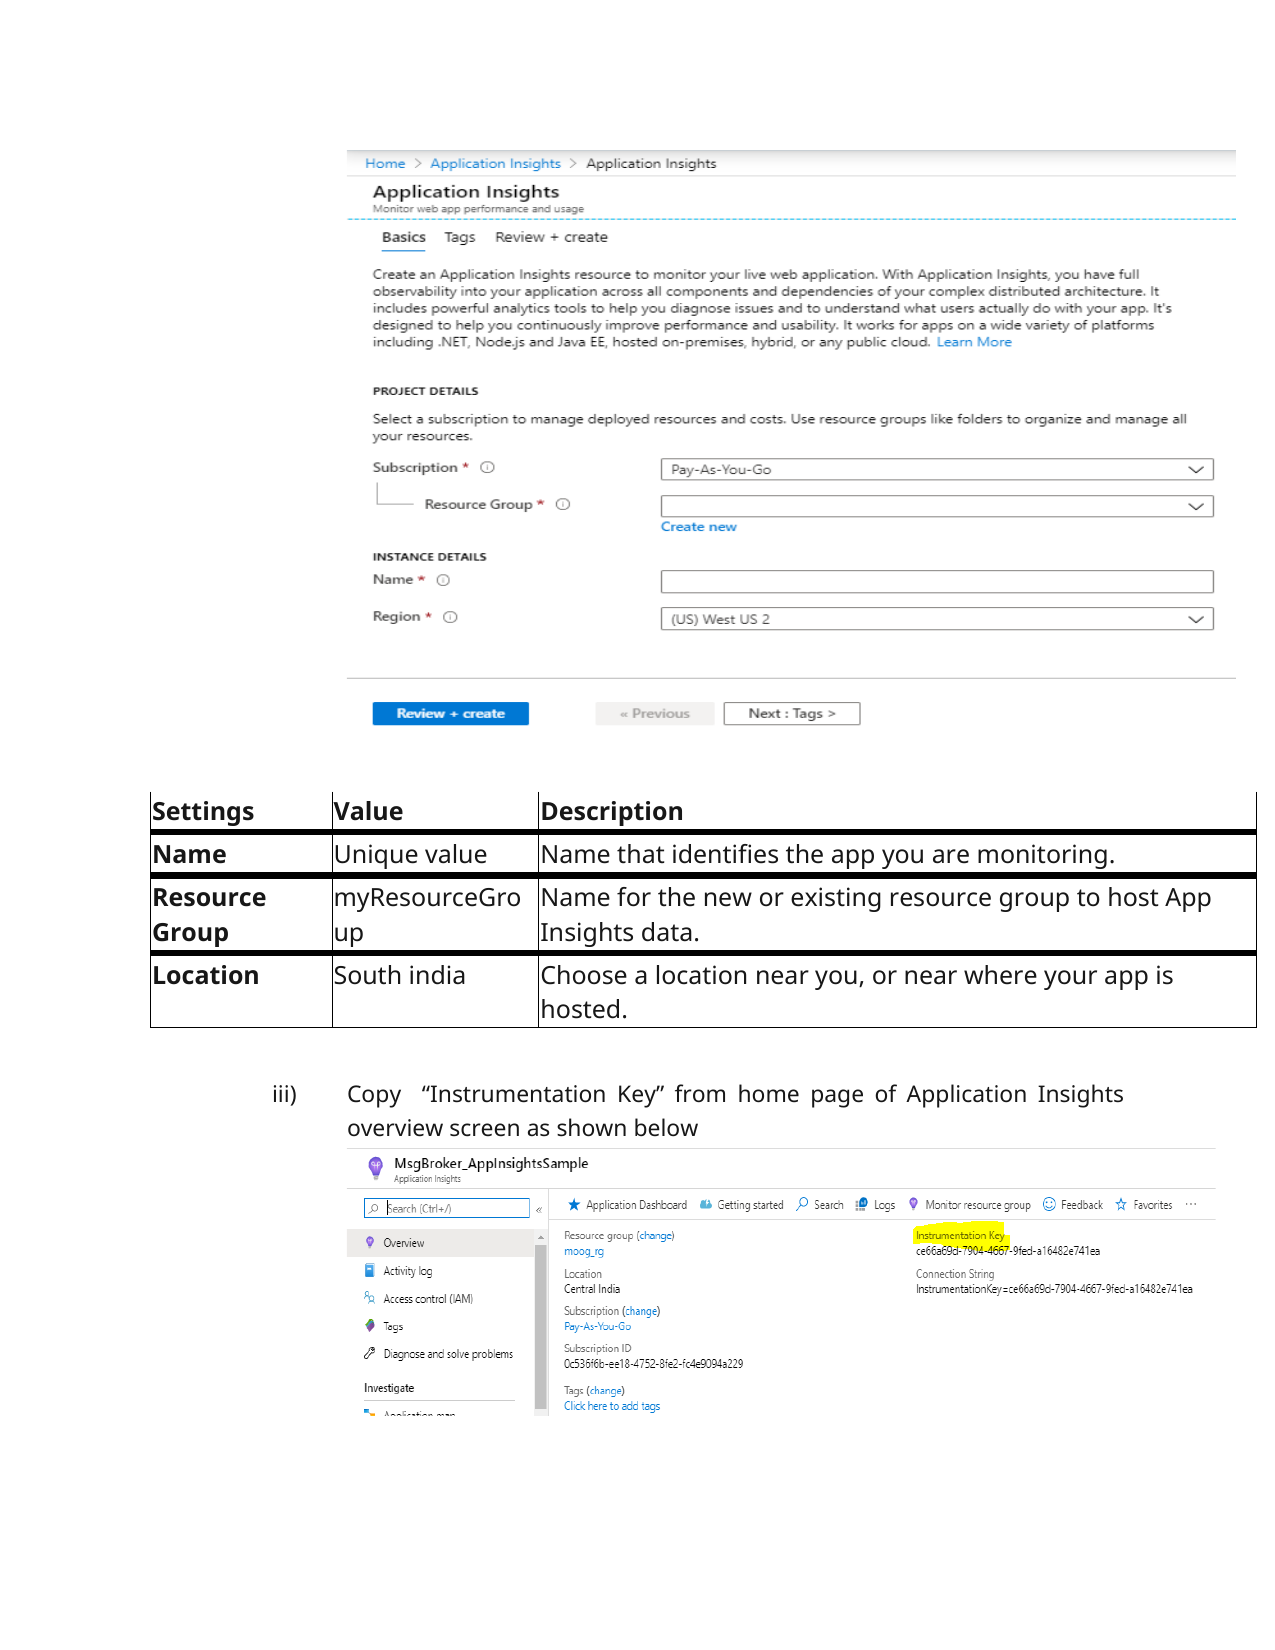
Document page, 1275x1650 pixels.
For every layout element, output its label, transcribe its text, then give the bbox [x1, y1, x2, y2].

picture [346, 150, 1236, 739]
table_cell Name that identifies the app you are monitoring. [539, 835, 1256, 872]
table_cell South india [333, 956, 538, 1027]
list Copy “Instrumentation Key” from home page of Application Insights overview screen as shown below [272, 1078, 1125, 1143]
table_cell Resource Group [151, 879, 332, 950]
table_cell Location [151, 956, 332, 1027]
table_cell Choose a location near you, or near where your app is hosted. [539, 956, 1256, 1027]
table_header Value [333, 792, 538, 829]
table_cell myResourceGroup [333, 879, 538, 950]
table_header Settings [151, 792, 332, 829]
picture [346, 1145, 1216, 1416]
table_cell Name [151, 835, 332, 872]
table_cell Name for the new or existing resource group to host App Insights data. [539, 879, 1256, 950]
table_header Description [539, 792, 1256, 829]
table_cell Unique value [333, 835, 538, 872]
